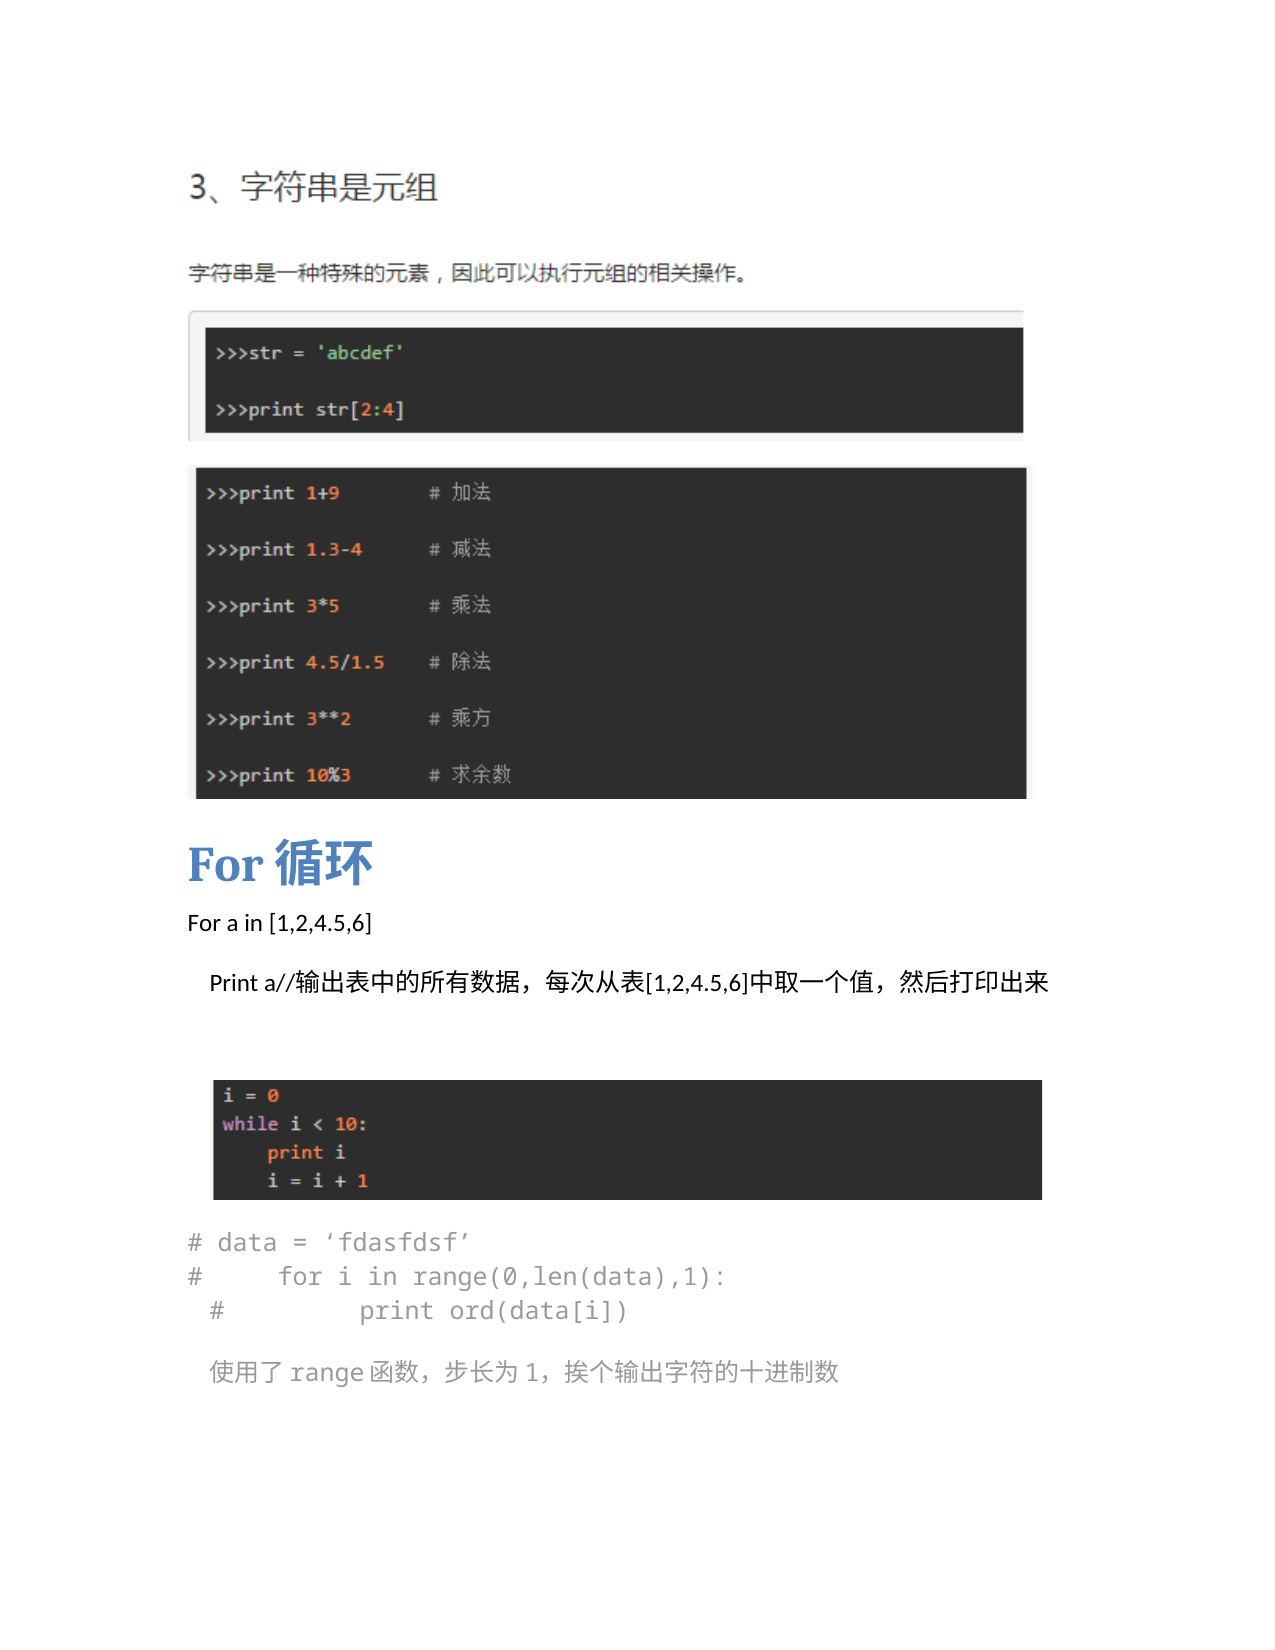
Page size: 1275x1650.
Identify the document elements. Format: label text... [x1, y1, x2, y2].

picture [209, 1080, 1043, 1200]
text Print a//输出表中的所有数据，每次从表[1,2,4.5,6]中取一个值，然后打印出来 [187, 962, 1087, 999]
text # for i in range(0,len(data),1): [187, 1259, 1087, 1293]
picture [187, 150, 1024, 441]
picture [187, 465, 1033, 799]
text 使用了range函数，步长为1，挨个输出字符的十进制数 [187, 1353, 1087, 1389]
text # data = ‘fdasfdsf’ [187, 1224, 1087, 1259]
text # print ord(data[i]) [187, 1293, 1087, 1327]
subtitle For 循环 [187, 823, 1087, 896]
text For a in [1,2,4.5,6] [187, 907, 1087, 937]
